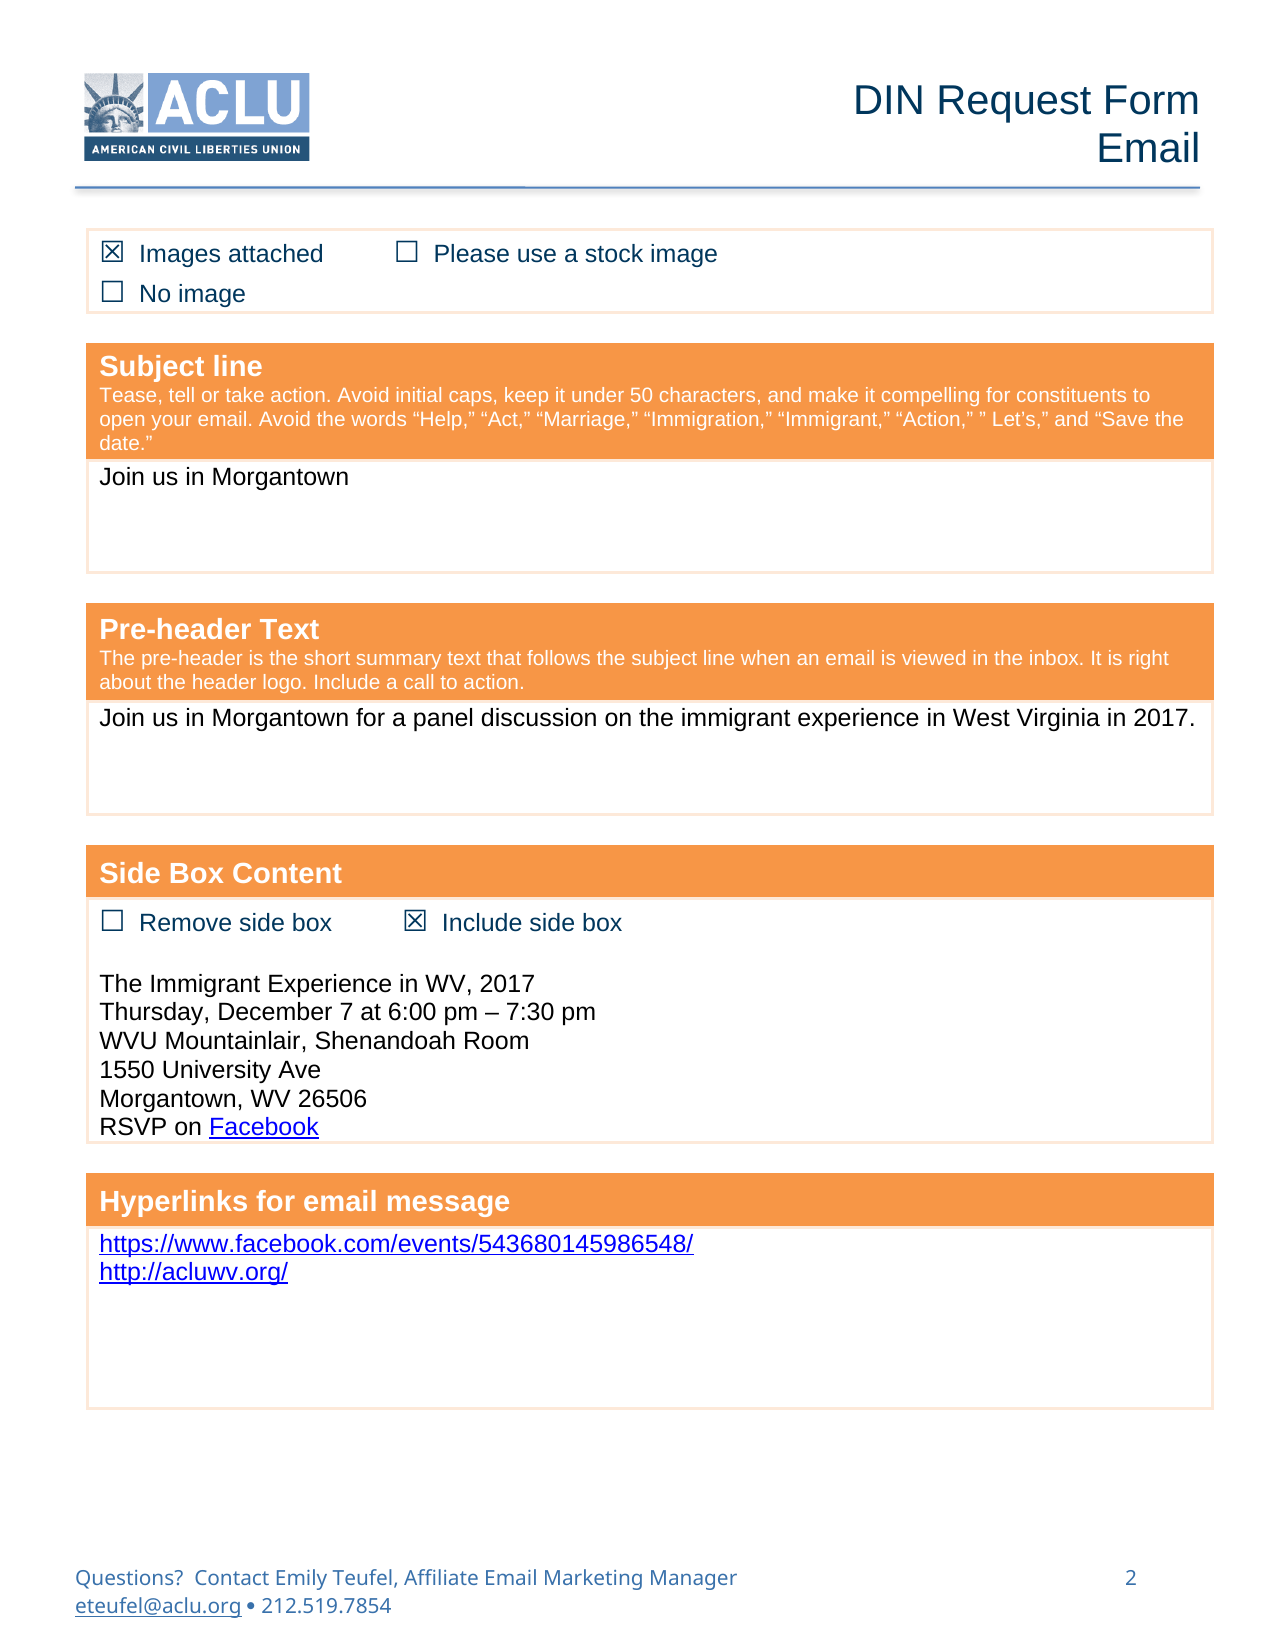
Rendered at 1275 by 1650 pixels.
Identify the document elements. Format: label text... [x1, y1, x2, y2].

table_header Side Box Content [89, 848, 1211, 897]
table_cell Join us in Morgantown [89, 462, 1211, 571]
table_cell https://www.facebook.com/events/543680145986548/ http://acluwv.org/ [89, 1229, 1211, 1407]
picture [84, 73, 310, 161]
table_cell Images attached Please use a stock image No image [89, 231, 1211, 311]
table_cell Join us in Morgantown for a panel discussion on the immigrant experience in West Virginia in 2017. [89, 703, 1211, 813]
table_header Subject line Tease, tell or take action. Avoid initial caps, keep it under 50 characters, and make it compelling for constituents to open your email. Avoid the words “Help,” “Act,” “Marriage,” “Immigration,” “Immigrant,” “Action,” ” Let’s,” and “Save the date.” [89, 346, 1211, 459]
table_header Pre-header Text The pre-header is the short summary text that follows the subject line when an email is viewed in the inbox. It is right about the header logo. Include a call to action. [89, 606, 1211, 700]
table_cell Remove side box Include side box The Immigrant Experience in WV, 2017 Thursday, December 7 at 6:00 pm – 7:30 pm WVU Mountainlair, Shenandoah Room 1550 University Ave Morgantown, WV 26506 RSVP on Facebook [89, 900, 1211, 1141]
table_header Hyperlinks for email message [89, 1176, 1211, 1226]
